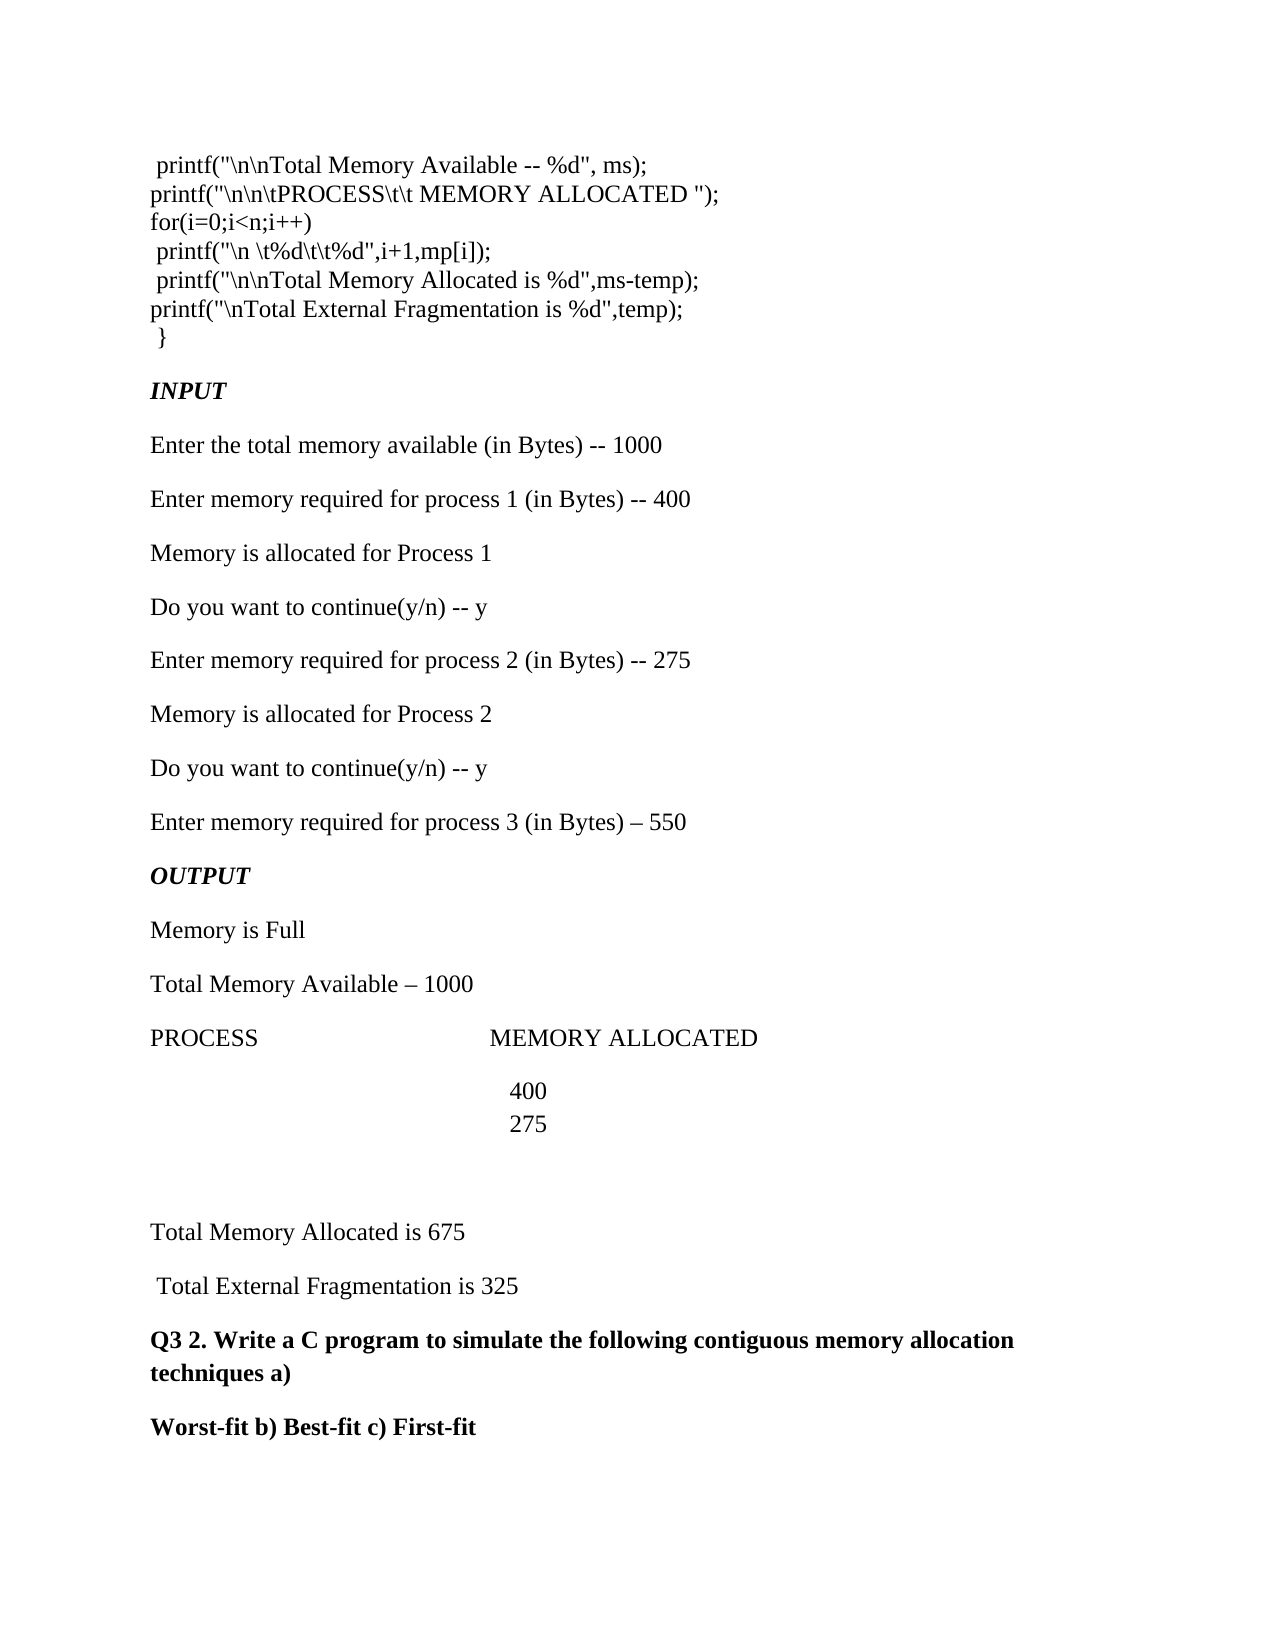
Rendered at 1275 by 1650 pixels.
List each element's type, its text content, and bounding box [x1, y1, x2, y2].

text Worst-fit b) Best-fit c) First-fit [150, 1412, 1125, 1441]
text Enter memory required for process 2 (in Bytes) -- 275 [150, 646, 1125, 674]
text Enter the total memory available (in Bytes) -- 1000 [150, 430, 1125, 459]
text printf("\nTotal External Fragmentation is %d",temp); [150, 294, 1125, 322]
text for(i=0;i<n;i++) [150, 207, 1125, 236]
text printf("\n \t%d\t\t%d",i+1,mp[i]); [150, 236, 1125, 265]
text Do you want to continue(y/n) -- y [150, 592, 1125, 621]
text Total Memory Available – 1000 [150, 969, 1125, 997]
text Enter memory required for process 3 (in Bytes) – 550 [150, 807, 1125, 836]
text Do you want to continue(y/n) -- y [150, 753, 1125, 782]
text PROCESS MEMORY ALLOCATED [150, 1023, 1125, 1051]
text Total External Fragmentation is 325 [150, 1271, 1125, 1300]
list 275 [187, 1109, 1125, 1138]
text Enter memory required for process 1 (in Bytes) -- 400 [150, 484, 1125, 513]
text OUTPUT [150, 861, 1125, 890]
text Memory is allocated for Process 1 [150, 538, 1125, 567]
text INPUT [150, 376, 1125, 405]
text printf("\n\nTotal Memory Available -- %d", ms); [150, 150, 1125, 179]
text Q3 2. Write a C program to simulate the following contiguous memory allocation techniques a) [150, 1325, 1125, 1387]
text Total Memory Allocated is 675 [150, 1217, 1125, 1246]
text printf("\n\nTotal Memory Allocated is %d",ms-temp); [150, 265, 1125, 294]
list 400 [187, 1076, 1125, 1105]
text printf("\n\n\tPROCESS\t\t MEMORY ALLOCATED "); [150, 179, 1125, 207]
text Memory is allocated for Process 2 [150, 699, 1125, 728]
text } [150, 322, 1125, 351]
text Memory is Full [150, 915, 1125, 944]
